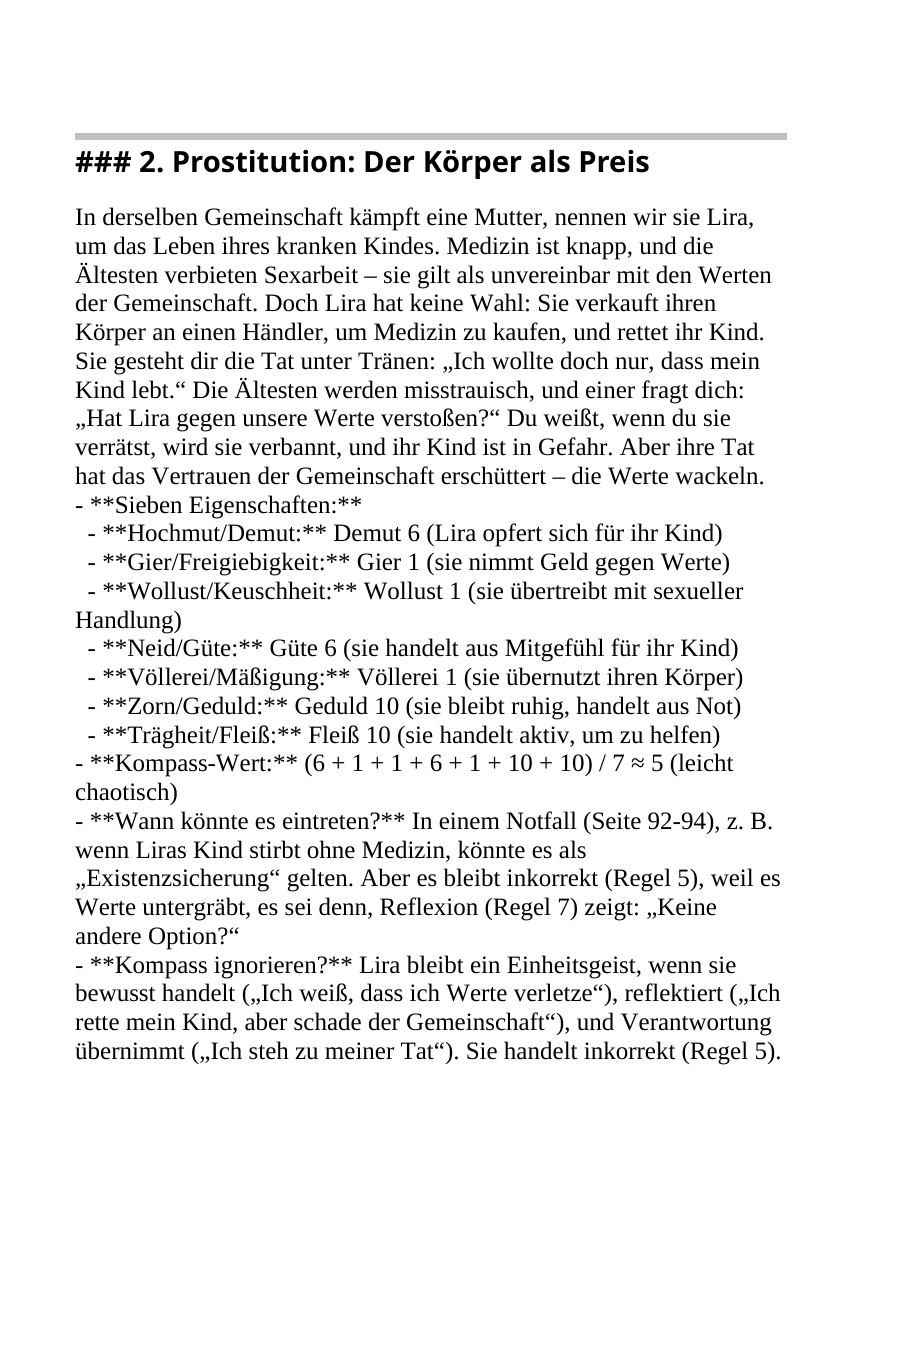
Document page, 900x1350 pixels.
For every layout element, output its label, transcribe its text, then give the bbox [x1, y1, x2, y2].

text - **Wann könnte es eintreten?** In einem Notfall (Seite 92-94), z. B. wenn Liras Kind stirbt ohne Medizin, könnte es als „Existenzsicherung“ gelten. Aber es bleibt inkorrekt (Regel 5), weil es Werte untergräbt, es sei denn, Reflexion (Regel 7) zeigt: „Keine andere Option?“ [75, 806, 787, 950]
text - **Hochmut/Demut:** Demut 6 (Lira opfert sich für ihr Kind) [75, 518, 787, 547]
text - **Gier/Freigiebigkeit:** Gier 1 (sie nimmt Geld gegen Werte) [75, 547, 787, 576]
text - **Wollust/Keuschheit:** Wollust 1 (sie übertreibt mit sexueller Handlung) [75, 576, 787, 633]
text - **Trägheit/Fleiß:** Fleiß 10 (sie handelt aktiv, um zu helfen) [75, 720, 787, 748]
text - **Neid/Güte:** Güte 6 (sie handelt aus Mitgefühl für ihr Kind) [75, 633, 787, 662]
text - **Sieben Eigenschaften:** [75, 490, 787, 518]
text - **Kompass-Wert:** (6 + 1 + 1 + 6 + 1 + 10 + 10) / 7 ≈ 5 (leicht chaotisch) [75, 748, 787, 806]
text - **Kompass ignorieren?** Lira bleibt ein Einheitsgeist, wenn sie bewusst handelt („Ich weiß, dass ich Werte verletze“), reflektiert („Ich rette mein Kind, aber schade der Gemeinschaft“), und Verantwortung übernimmt („Ich steh zu meiner Tat“). Sie handelt inkorrekt (Regel 5). [75, 950, 787, 1065]
text - **Zorn/Geduld:** Geduld 10 (sie bleibt ruhig, handelt aus Not) [75, 691, 787, 720]
text In derselben Gemeinschaft kämpft eine Mutter, nennen wir sie Lira, um das Leben ihres kranken Kindes. Medizin ist knapp, und die Ältesten verbieten Sexarbeit – sie gilt als unvereinbar mit den Werten der Gemeinschaft. Doch Lira hat keine Wahl: Sie verkauft ihren Körper an einen Händler, um Medizin zu kaufen, und rettet ihr Kind. Sie gesteht dir die Tat unter Tränen: „Ich wollte doch nur, dass mein Kind lebt.“ Die Ältesten werden misstrauisch, und einer fragt dich: „Hat Lira gegen unsere Werte verstoßen?“ Du weißt, wenn du sie verrätst, wird sie verbannt, und ihr Kind ist in Gefahr. Aber ihre Tat hat das Vertrauen der Gemeinschaft erschüttert – die Werte wackeln. [75, 202, 787, 490]
text - **Völlerei/Mäßigung:** Völlerei 1 (sie übernutzt ihren Körper) [75, 662, 787, 691]
subtitle ### 2. Prostitution: Der Körper als Preis [75, 140, 787, 181]
